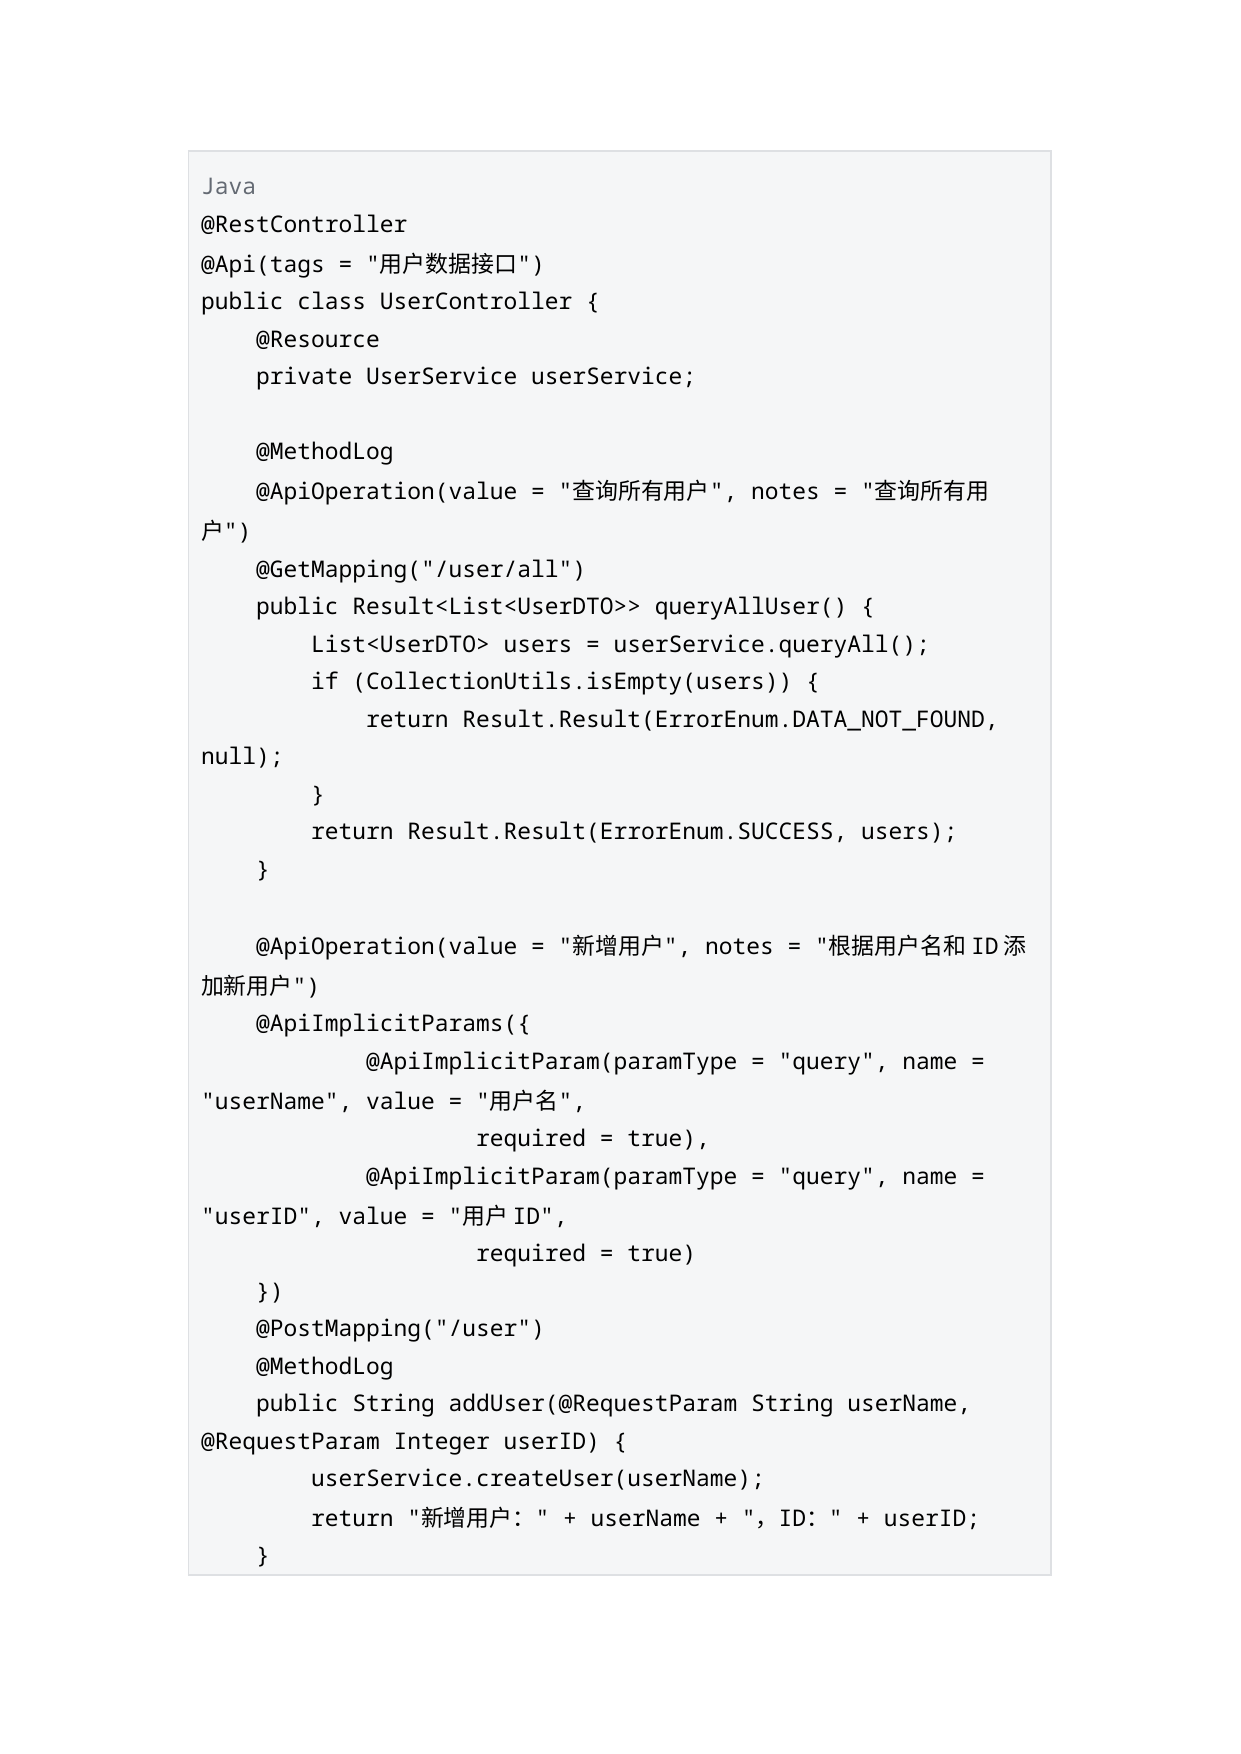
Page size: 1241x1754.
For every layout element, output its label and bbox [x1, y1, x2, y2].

table_header [189, 152, 1050, 1574]
